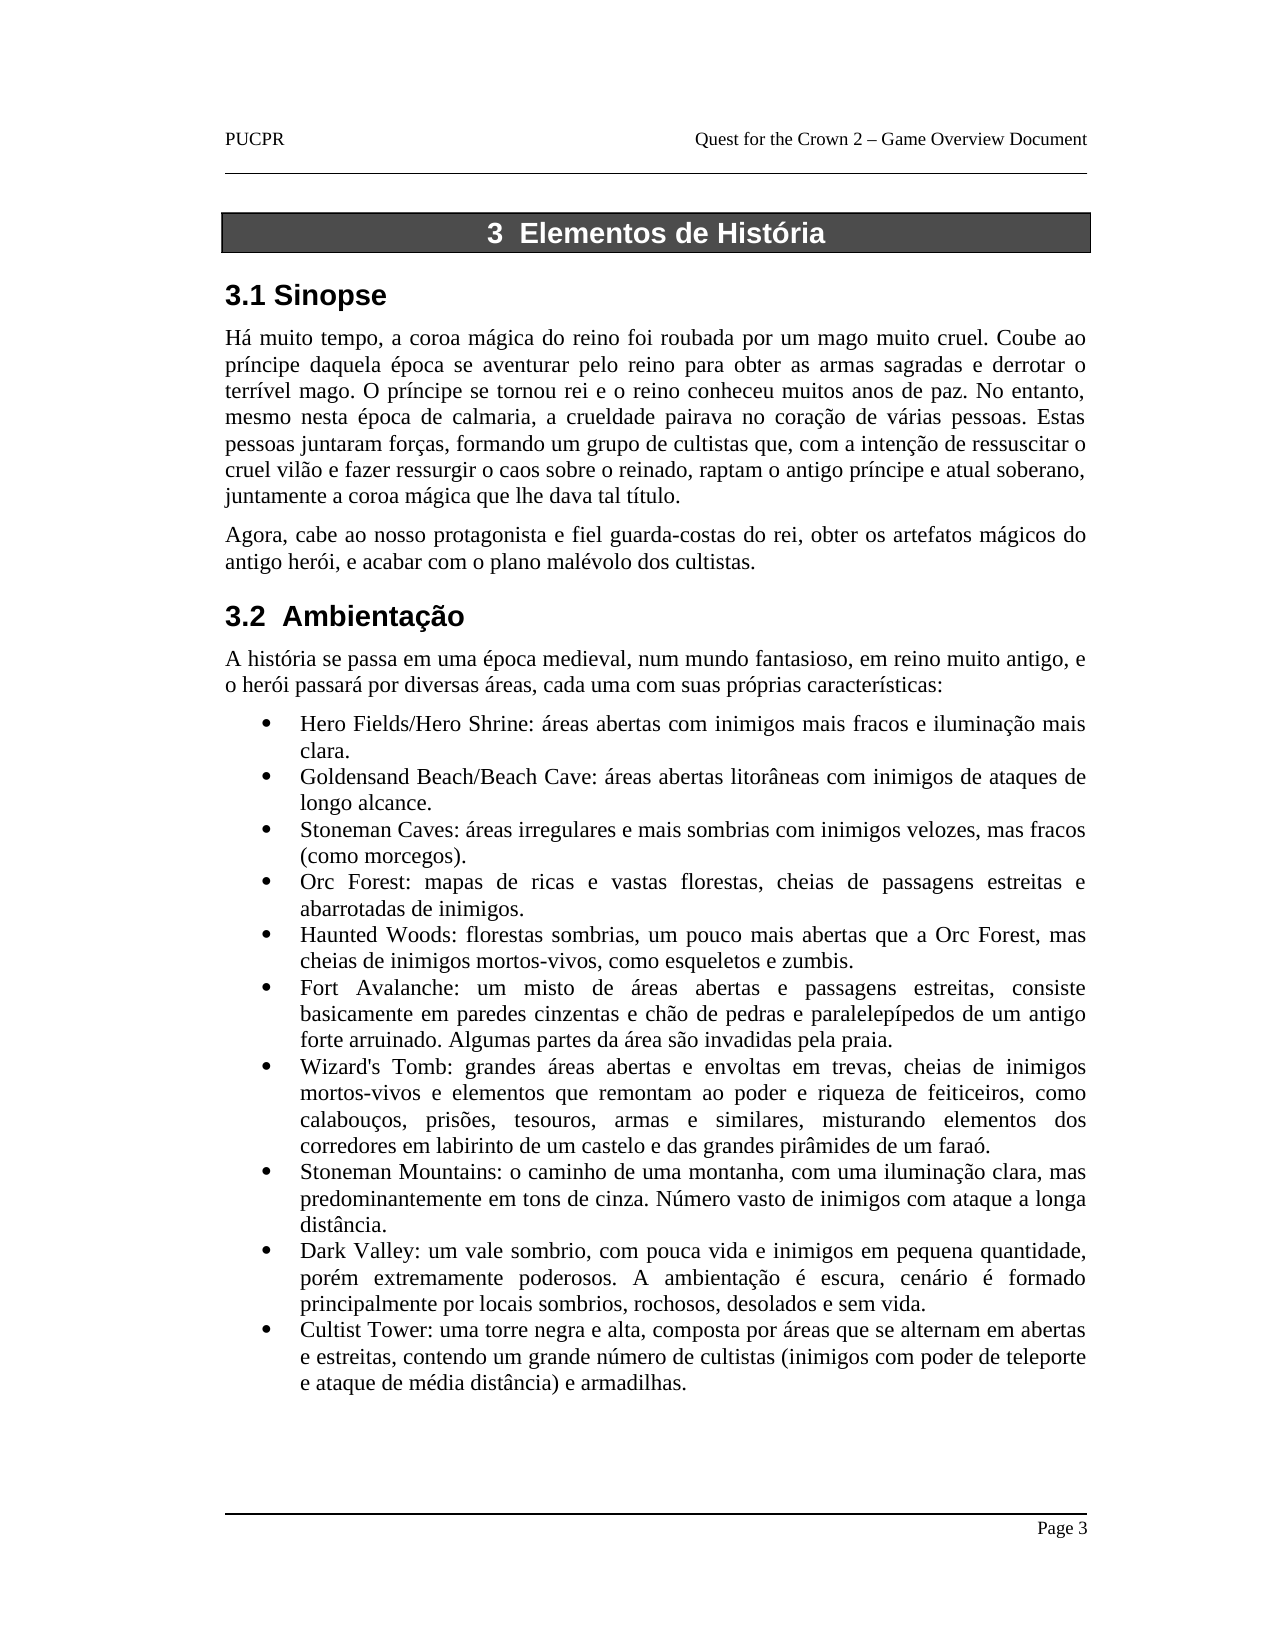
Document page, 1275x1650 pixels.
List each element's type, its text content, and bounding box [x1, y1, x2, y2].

list Haunted Woods: florestas sombrias, um pouco mais abertas que a Orc Forest, mas cheias de inimigos mortos-vivos, como esqueletos e zumbis. [262, 921, 1087, 974]
list Hero Fields/Hero Shrine: áreas abertas com inimigos mais fracos e iluminação mais clara. [262, 710, 1087, 763]
list Cultist Tower: uma torre negra e alta, composta por áreas que se alternam em abertas e estreitas, contendo um grande número de cultistas (inimigos com poder de teleporte e ataque de média distância) e armadilhas. [262, 1316, 1087, 1396]
text A história se passa em uma época medieval, num mundo fantasioso, em reino muito antigo, e o herói passará por diversas áreas, cada uma com suas próprias características: [225, 645, 1087, 698]
list Fort Avalanche: um misto de áreas abertas e passagens estreitas, consiste basicamente em paredes cinzentas e chão de pedras e paralelepípedos de um antigo forte arruinado. Algumas partes da área são invadidas pela praia. [262, 974, 1087, 1053]
list Orc Forest: mapas de ricas e vastas florestas, cheias de passagens estreitas e abarrotadas de inimigos. [262, 868, 1087, 921]
subtitle Ambientação [225, 599, 1087, 633]
list Stoneman Mountains: o caminho de uma montanha, com uma iluminação clara, mas predominantemente em tons de cinza. Número vasto de inimigos com ataque a longa distância. [262, 1158, 1087, 1237]
list Stoneman Caves: áreas irregulares e mais sombrias com inimigos velozes, mas fracos (como morcegos). [262, 816, 1087, 868]
subtitle Sinopse [225, 278, 1087, 312]
text Agora, cabe ao nosso protagonista e fiel guarda-costas do rei, obter os artefatos mágicos do antigo herói, e acabar com o plano malévolo dos cultistas. [225, 521, 1087, 574]
list Goldensand Beach/Beach Cave: áreas abertas litorâneas com inimigos de ataques de longo alcance. [262, 763, 1087, 816]
subtitle Elementos de História [223, 214, 1090, 252]
list Dark Valley: um vale sombrio, com pouca vida e inimigos em pequena quantidade, porém extremamente poderosos. A ambientação é escura, cenário é formado principalmente por locais sombrios, rochosos, desolados e sem vida. [262, 1237, 1087, 1316]
text Há muito tempo, a coroa mágica do reino foi roubada por um mago muito cruel. Coube ao príncipe daquela época se aventurar pelo reino para obter as armas sagradas e derrotar o terrível mago. O príncipe se tornou rei e o reino conheceu muitos anos de paz. No entanto, mesmo nesta época de calmaria, a crueldade pairava no coração de várias pessoas. Estas pessoas juntaram forças, formando um grupo de cultistas que, com a intenção de ressuscitar o cruel vilão e fazer ressurgir o caos sobre o reinado, raptam o antigo príncipe e atual soberano, juntamente a coroa mágica que lhe dava tal título. [225, 324, 1087, 509]
list Wizard's Tomb: grandes áreas abertas e envoltas em trevas, cheias de inimigos mortos-vivos e elementos que remontam ao poder e riqueza de feiticeiros, como calabouços, prisões, tesouros, armas e similares, misturando elementos dos corredores em labirinto de um castelo e das grandes pirâmides de um faraó. [262, 1053, 1087, 1158]
